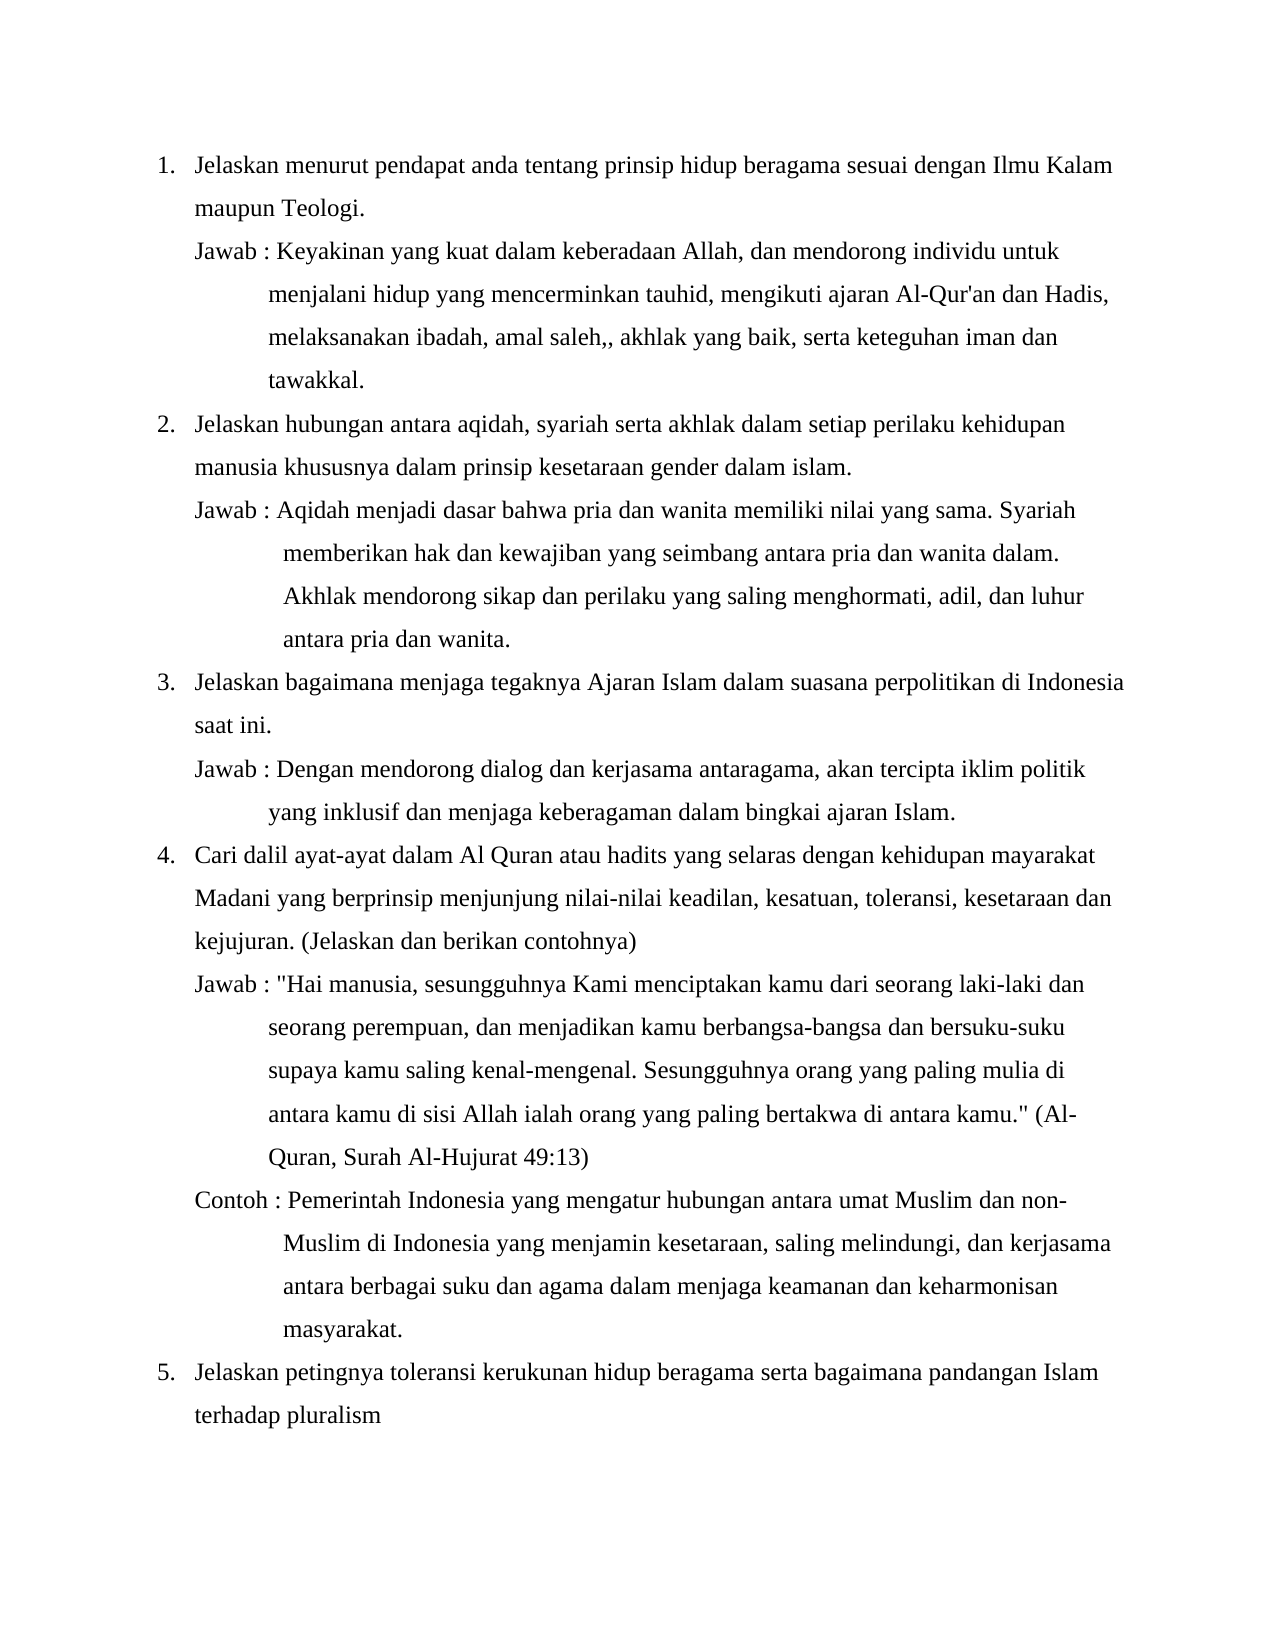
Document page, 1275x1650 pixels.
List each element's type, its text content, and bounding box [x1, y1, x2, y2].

list Jelaskan hubungan antara aqidah, syariah serta akhlak dalam setiap perilaku kehidupan manusia khususnya dalam prinsip kesetaraan gender dalam islam. [157, 409, 1125, 481]
text Jawab : "Hai manusia, sesungguhnya Kami menciptakan kamu dari seorang laki-laki dan seorang perempuan, dan menjadikan kamu berbangsa-bangsa dan bersuku-suku supaya kamu saling kenal-mengenal. Sesungguhnya orang yang paling mulia di antara kamu di sisi Allah ialah orang yang paling bertakwa di antara kamu." (Al-Quran, Surah Al-Hujurat 49:13) [194, 969, 1125, 1171]
list Jelaskan menurut pendapat anda tentang prinsip hidup beragama sesuai dengan Ilmu Kalam maupun Teologi. [157, 150, 1125, 222]
text Jawab : Dengan mendorong dialog dan kerjasama antaragama, akan tercipta iklim politik yang inklusif dan menjaga keberagaman dalam bingkai ajaran Islam. [194, 754, 1125, 826]
text Contoh : Pemerintah Indonesia yang mengatur hubungan antara umat Muslim dan non-Muslim di Indonesia yang menjamin kesetaraan, saling melindungi, dan kerjasama antara berbagai suku dan agama dalam menjaga keamanan dan keharmonisan masyarakat. [194, 1185, 1125, 1343]
list Jawab : Keyakinan yang kuat dalam keberadaan Allah, dan mendorong individu untuk menjalani hidup yang mencerminkan tauhid, mengikuti ajaran Al-Qur'an dan Hadis, melaksanakan ibadah, amal saleh,, akhlak yang baik, serta keteguhan iman dan tawakkal. [194, 236, 1125, 394]
list Jawab : Aqidah menjadi dasar bahwa pria dan wanita memiliki nilai yang sama. Syariah memberikan hak dan kewajiban yang seimbang antara pria dan wanita dalam. Akhlak mendorong sikap dan perilaku yang saling menghormati, adil, dan luhur antara pria dan wanita. [194, 495, 1125, 653]
list Jelaskan bagaimana menjaga tegaknya Ajaran Islam dalam suasana perpolitikan di Indonesia saat ini. [157, 667, 1125, 739]
list Jelaskan petingnya toleransi kerukunan hidup beragama serta bagaimana pandangan Islam terhadap pluralism [157, 1357, 1125, 1429]
list Cari dalil ayat-ayat dalam Al Quran atau hadits yang selaras dengan kehidupan mayarakat Madani yang berprinsip menjunjung nilai-nilai keadilan, kesatuan, toleransi, kesetaraan dan kejujuran. (Jelaskan dan berikan contohnya) [157, 840, 1125, 955]
